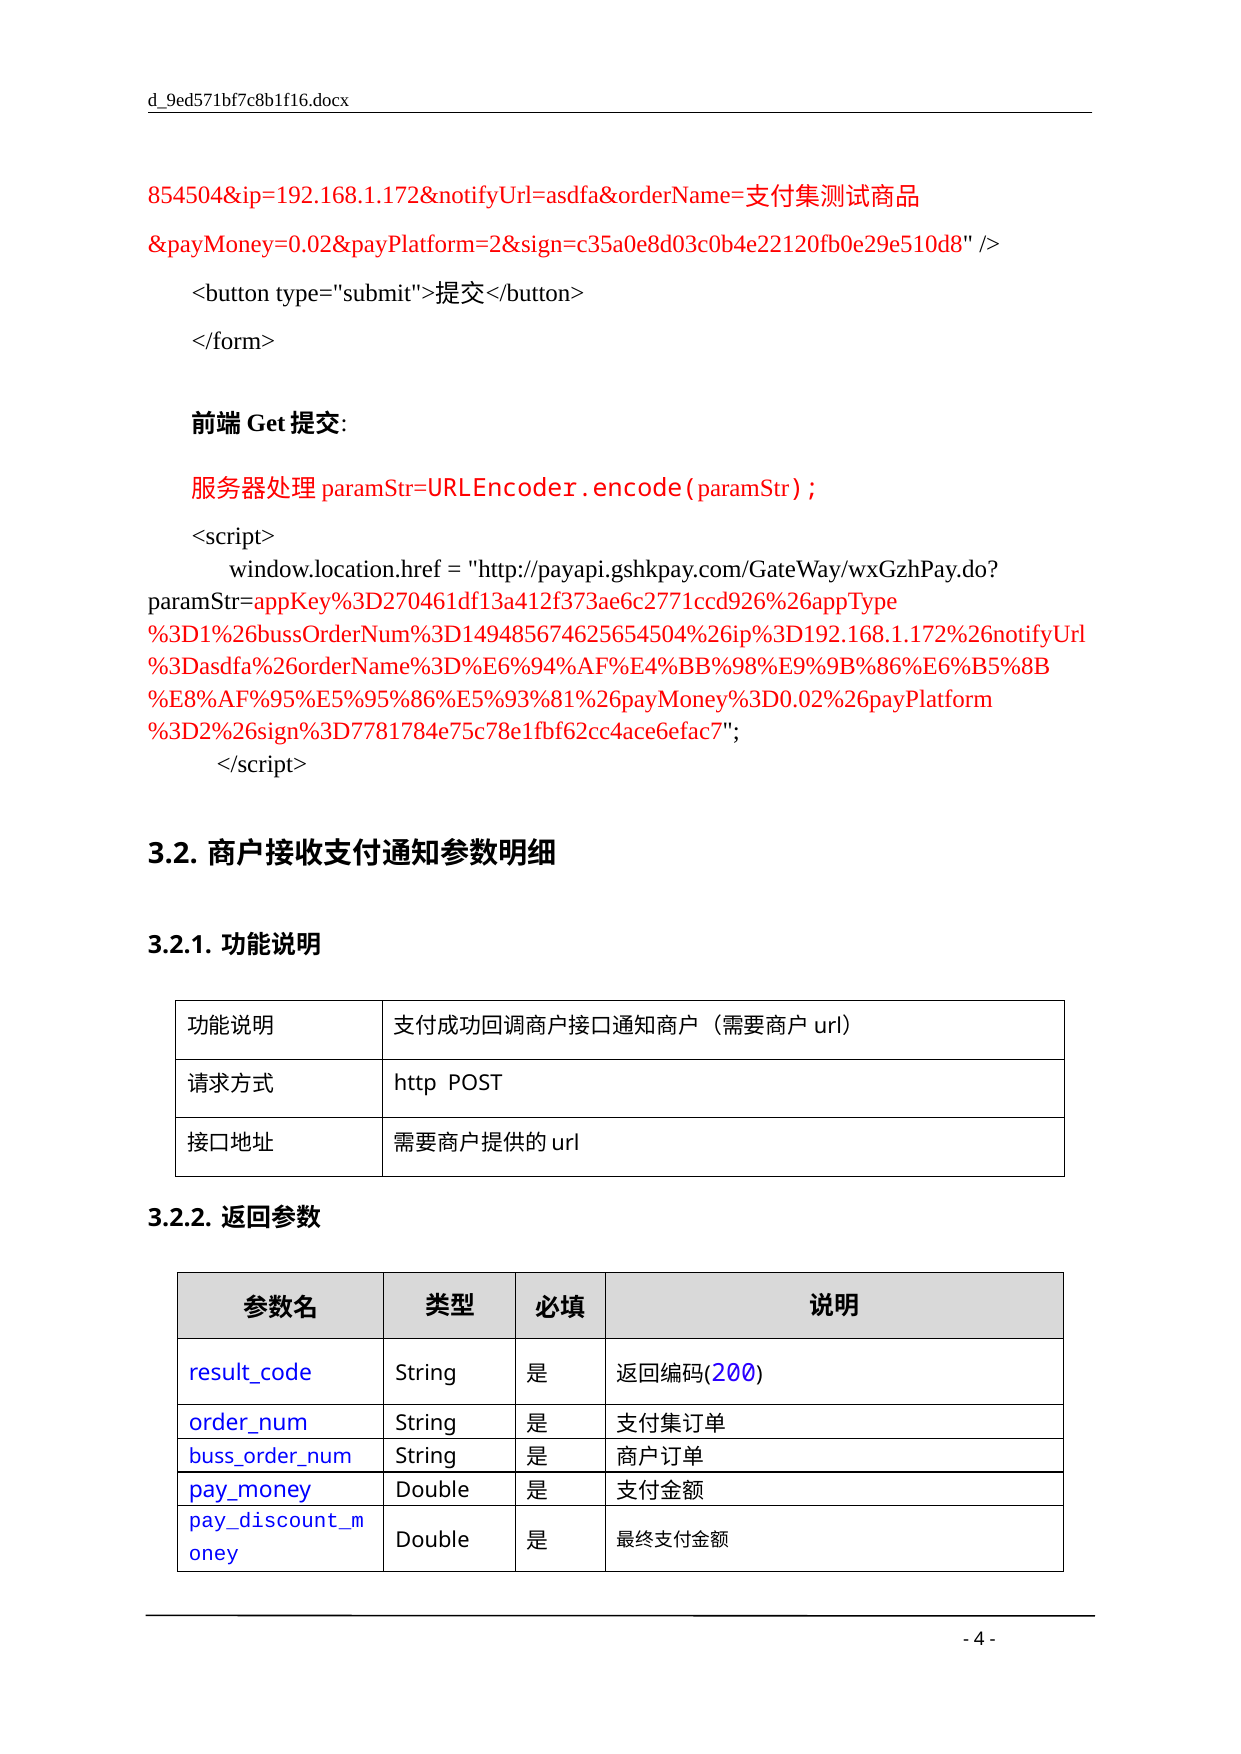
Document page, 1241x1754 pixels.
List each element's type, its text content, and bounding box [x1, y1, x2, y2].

table_cell 支付金额 [606, 1473, 1063, 1505]
table_header 说明 [606, 1273, 1063, 1338]
table_cell 最终支付金额 [606, 1506, 1063, 1571]
table_cell pay_money [178, 1473, 383, 1505]
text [148, 162, 1092, 259]
table_cell String [384, 1339, 515, 1404]
table_header 参数名 [178, 1273, 383, 1338]
text </form> [148, 324, 1092, 357]
text </script> [148, 747, 1092, 779]
subtitle 返回参数 [148, 1183, 1092, 1248]
table_header 必填 [516, 1273, 605, 1338]
table_cell 是 [516, 1405, 605, 1438]
table_cell String [384, 1439, 515, 1471]
table_cell result_code [178, 1339, 383, 1404]
table_cell 需要商户提供的url [383, 1118, 1064, 1176]
table_header 功能说明 [176, 1001, 382, 1058]
table_cell http POST [383, 1060, 1064, 1117]
table_cell 请求方式 [176, 1060, 382, 1117]
text <button type="submit">提交</button> [148, 259, 1092, 324]
table_header 支付成功回调商户接口通知商户（需要商户url） [383, 1001, 1064, 1058]
table_cell Double [384, 1506, 515, 1571]
table_cell 商户订单 [606, 1439, 1063, 1471]
subtitle 商户接收支付通知参数明细 [148, 818, 1092, 883]
table_cell Double [384, 1473, 515, 1505]
table_cell 是 [516, 1339, 605, 1404]
table_cell 接口地址 [176, 1118, 382, 1176]
table_cell pay_discount_money [178, 1506, 383, 1571]
table_cell order_num [178, 1405, 383, 1438]
text <script> [148, 519, 1092, 552]
table_cell buss_order_num [178, 1439, 383, 1471]
table_cell 支付集订单 [606, 1405, 1063, 1438]
text 服务器处理paramStr=URLEncoder.encode(paramStr); [148, 454, 1092, 519]
table_cell 是 [516, 1506, 605, 1571]
table_header 类型 [384, 1273, 515, 1338]
table_cell String [384, 1405, 515, 1438]
text 前端Get提交: [148, 389, 1092, 454]
subtitle 功能说明 [148, 911, 1092, 976]
table_cell 返回编码(200) [606, 1339, 1063, 1404]
text window.location.href = "http://payapi.gshkpay.com/GateWay/wxGzhPay.do?paramStr=appKey%3D270461df13a412f373ae6c2771ccd926%26appType%3D1%26bussOrderNum%3D149485674625654504%26ip%3D192.168.1.172%26notifyUrl%3Dasdfa%26orderName%3D%E6%94%AF%E4%BB%98%E9%9B%86%E6%B5%8B%E8%AF%95%E5%95%86%E5%93%81%26payMoney%3D0.02%26payPlatform%3D2%26sign%3D7781784e75c78e1fbf62cc4ace6efac7"; [148, 552, 1092, 747]
table_cell 是 [516, 1473, 605, 1505]
table_cell 是 [516, 1439, 605, 1471]
